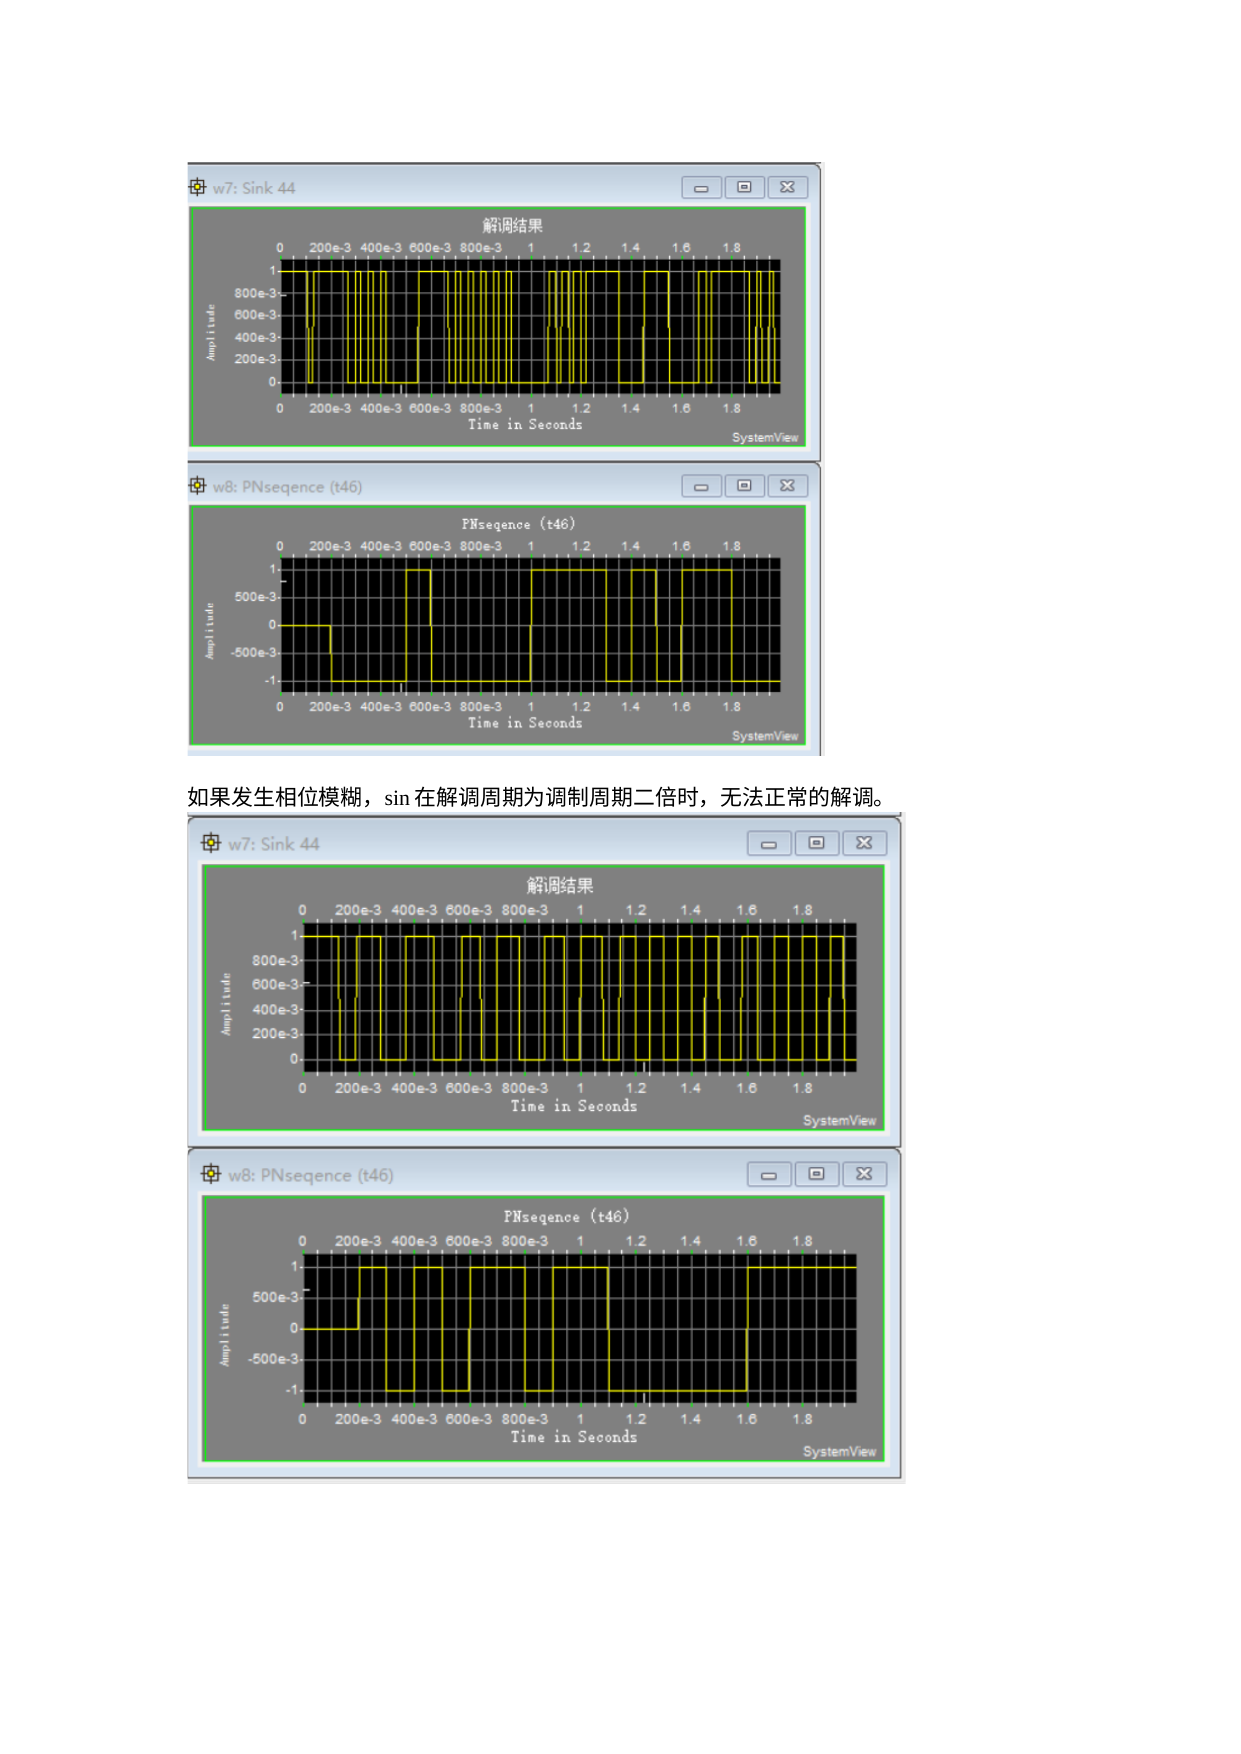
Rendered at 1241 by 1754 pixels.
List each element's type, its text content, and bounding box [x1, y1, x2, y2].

picture [187, 812, 907, 1484]
picture [187, 162, 826, 756]
text 如果发生相位模糊，sin在解调周期为调制周期二倍时，无法正常的解调。 [187, 779, 1053, 812]
